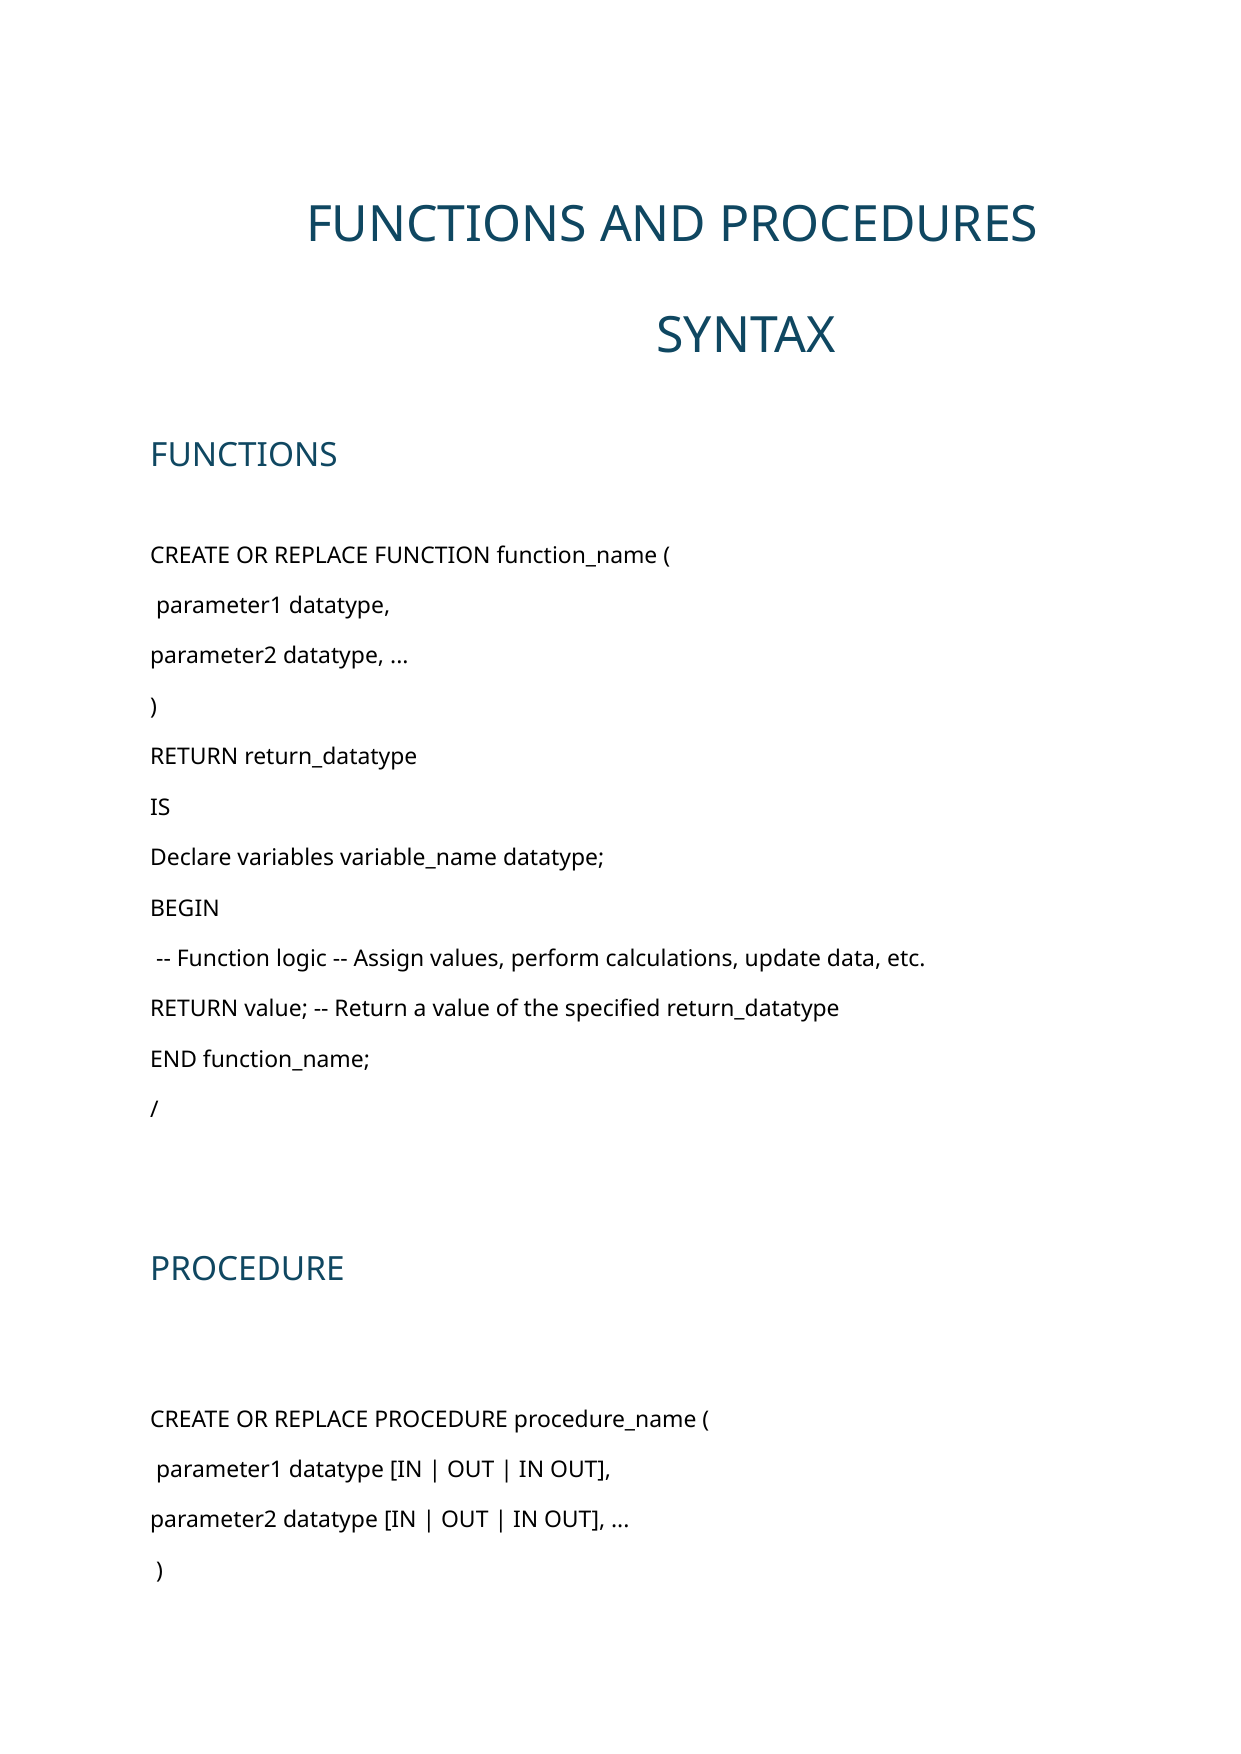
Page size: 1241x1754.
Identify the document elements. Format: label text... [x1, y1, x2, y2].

text -- Function logic -- Assign values, perform calculations, update data, etc. [150, 942, 1090, 973]
text CREATE OR REPLACE PROCEDURE procedure_name ( [150, 1402, 1090, 1434]
subtitle FUNCTIONS AND PROCEDURES [150, 187, 1090, 256]
text RETURN value; -- Return a value of the specified return_datatype [150, 992, 1090, 1023]
subtitle PROCEDURE [150, 1244, 1090, 1290]
text RETURN return_datatype [150, 740, 1090, 771]
text parameter2 datatype [IN | OUT | IN OUT], ... [150, 1503, 1090, 1534]
subtitle SYNTAX [150, 298, 1090, 367]
subtitle FUNCTIONS [150, 431, 1090, 476]
text Declare variables variable_name datatype; [150, 841, 1090, 872]
text END function_name; [150, 1043, 1090, 1074]
text ) [150, 1554, 1090, 1585]
text CREATE OR REPLACE FUNCTION function_name ( [150, 538, 1090, 570]
text ) [150, 690, 1090, 721]
text BEGIN [150, 891, 1090, 923]
text parameter1 datatype, [150, 589, 1090, 620]
text parameter1 datatype [IN | OUT | IN OUT], [150, 1453, 1090, 1484]
text parameter2 datatype, ... [150, 639, 1090, 671]
text / [150, 1093, 1090, 1124]
text IS [150, 791, 1090, 822]
